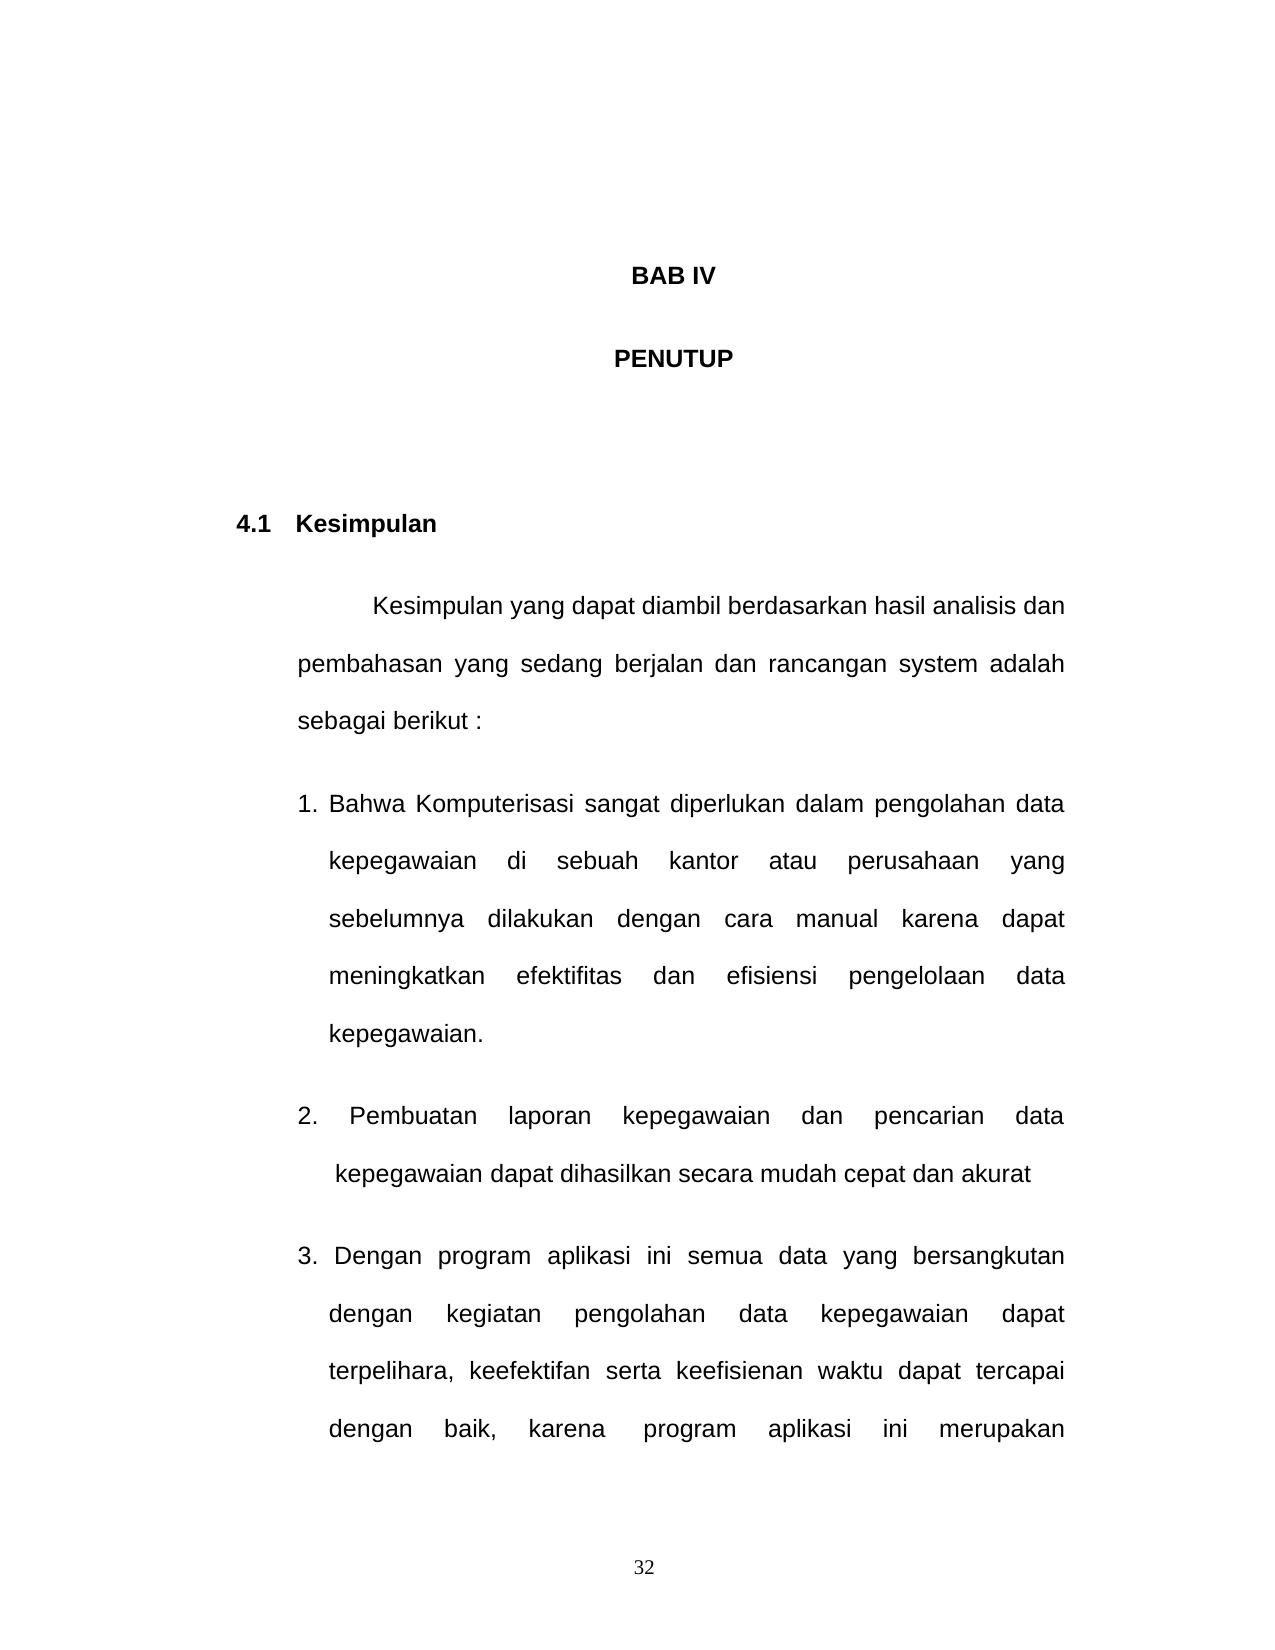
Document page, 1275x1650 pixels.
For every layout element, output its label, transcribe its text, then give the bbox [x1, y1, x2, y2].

text PENUTUP [236, 344, 1052, 372]
text BAB IV [236, 261, 1052, 290]
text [297, 1241, 1065, 1442]
text Kesimpulan yang dapat diambil berdasarkan hasil analisis dan pembahasan yang sedang berjalan dan rancangan system adalah sebagai berikut : [297, 591, 1065, 735]
text 4.1 Kesimpulan [236, 509, 1052, 537]
text 1. Bahwa Komputerisasi sangat diperlukan dalam pengolahan data kepegawaian di sebuah kantor atau perusahaan yang sebelumnya dilakukan dengan cara manual karena dapat meningkatkan efektifitas dan efisiensi pengelolaan data kepegawaian. [297, 789, 1065, 1047]
text 2. Pembuatan laporan kepegawaian dan pencarian data kepegawaian dapat dihasilkan secara mudah cepat dan akurat [297, 1101, 1064, 1187]
